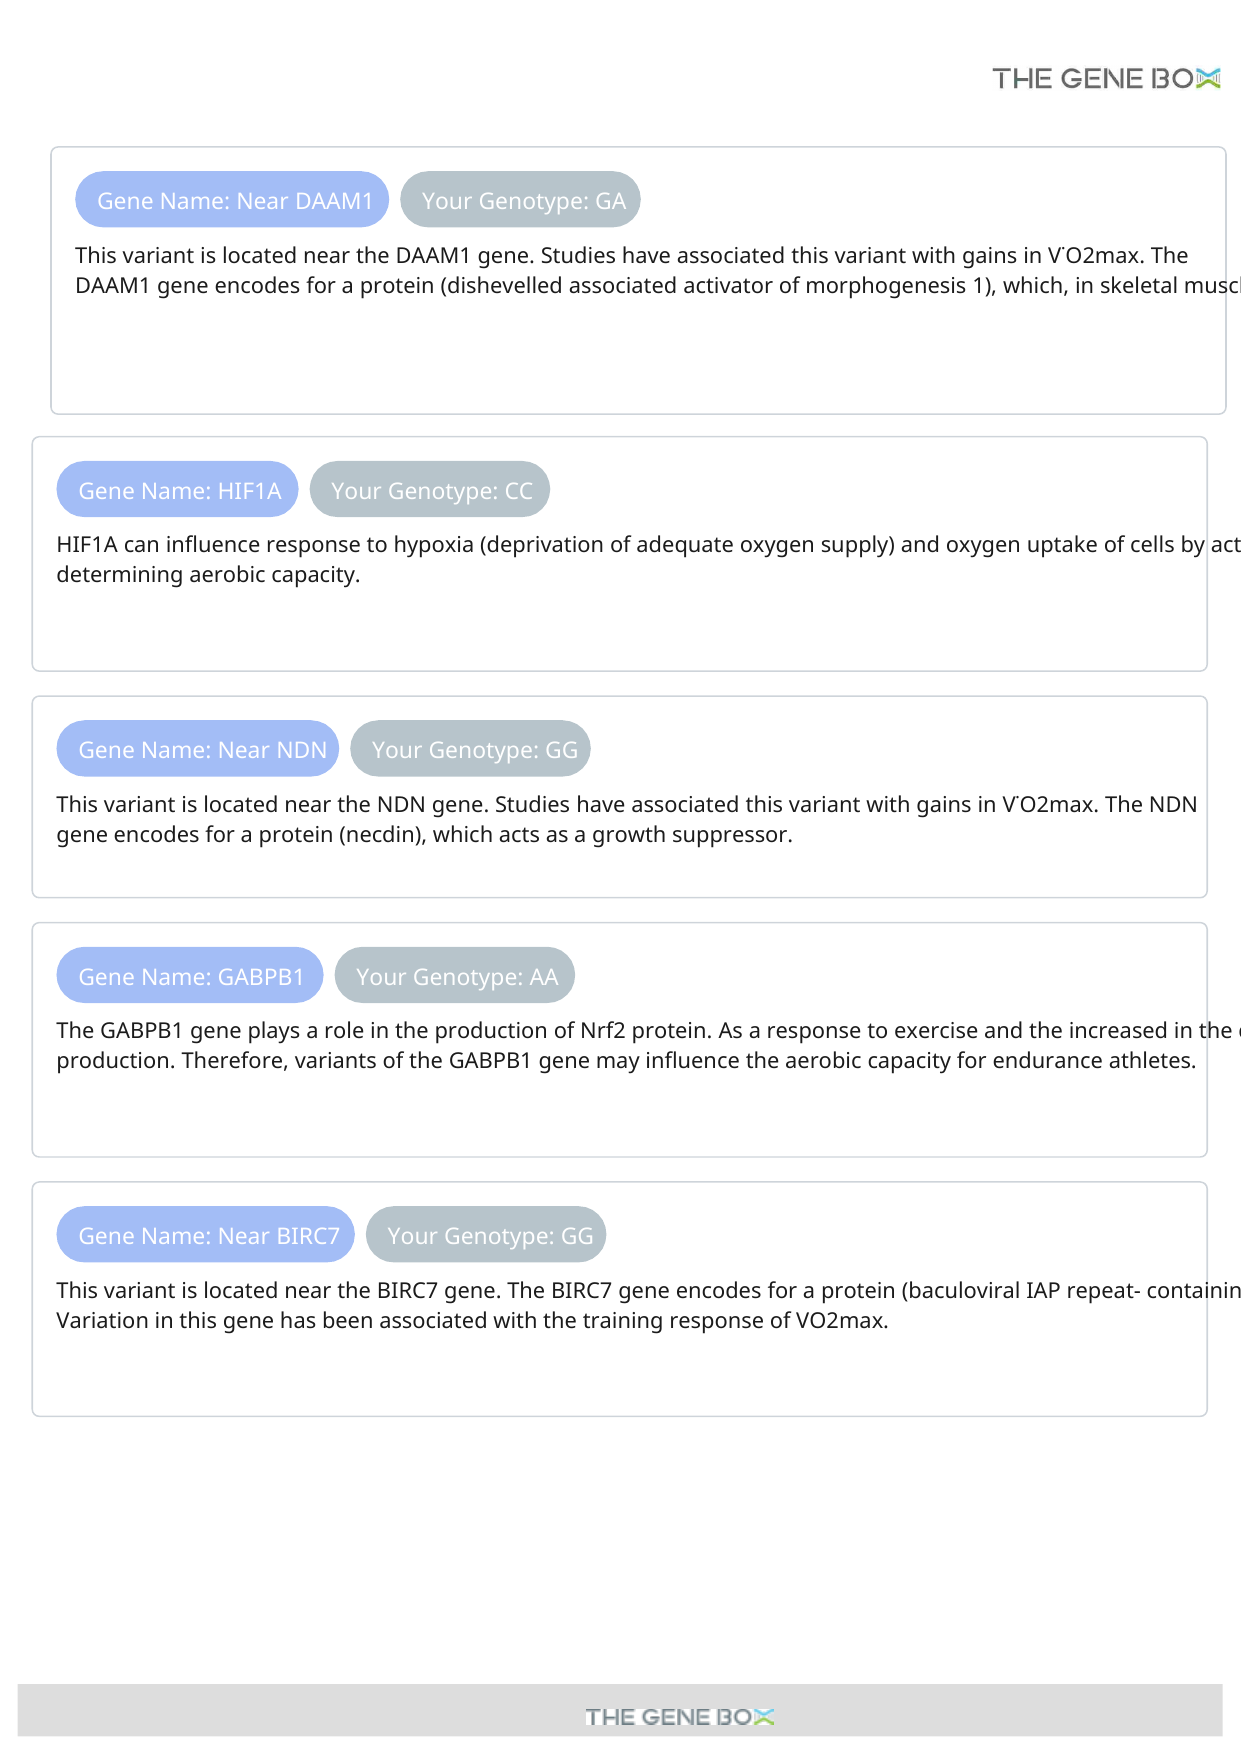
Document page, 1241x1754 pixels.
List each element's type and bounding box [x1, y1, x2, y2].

picture [992, 65, 1221, 91]
picture [586, 1709, 774, 1725]
